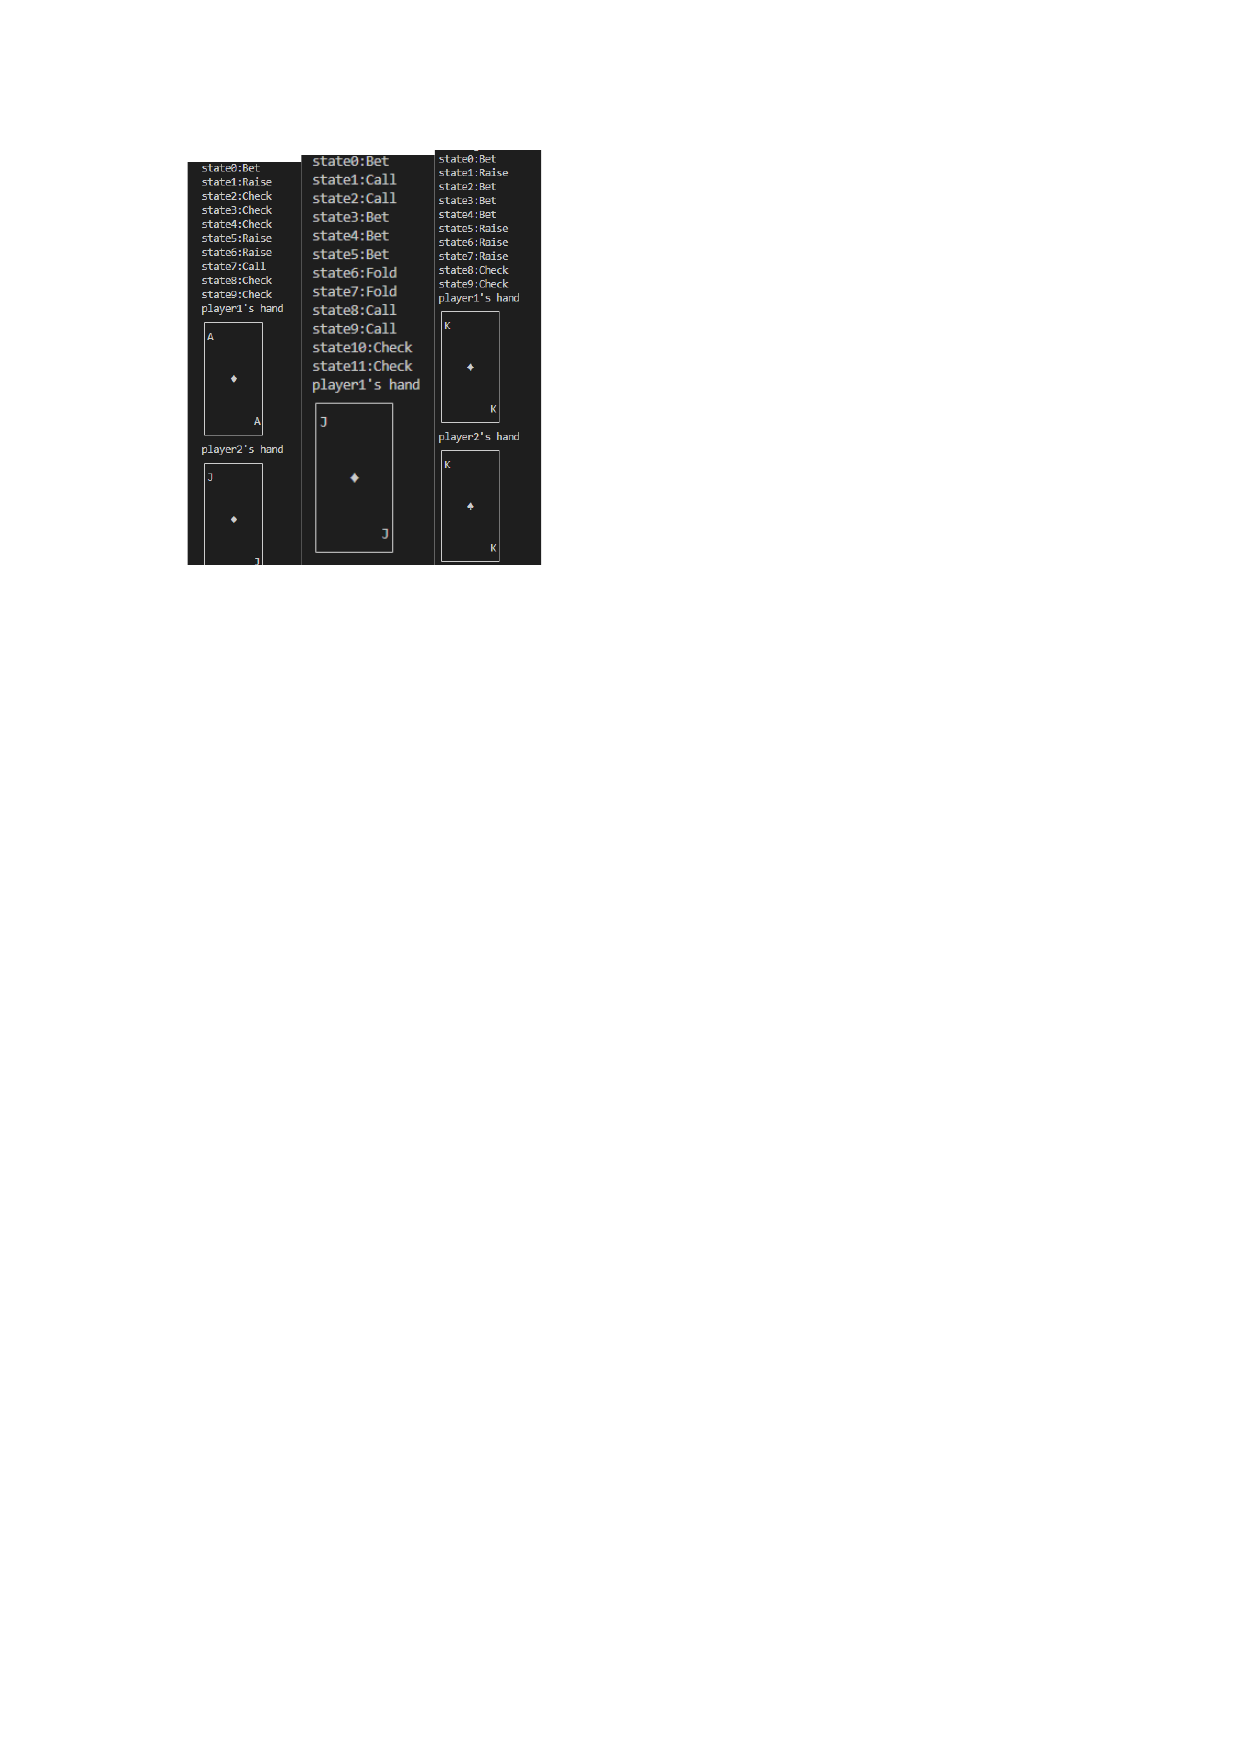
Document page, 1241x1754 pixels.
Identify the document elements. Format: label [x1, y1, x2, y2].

picture [187, 150, 542, 565]
